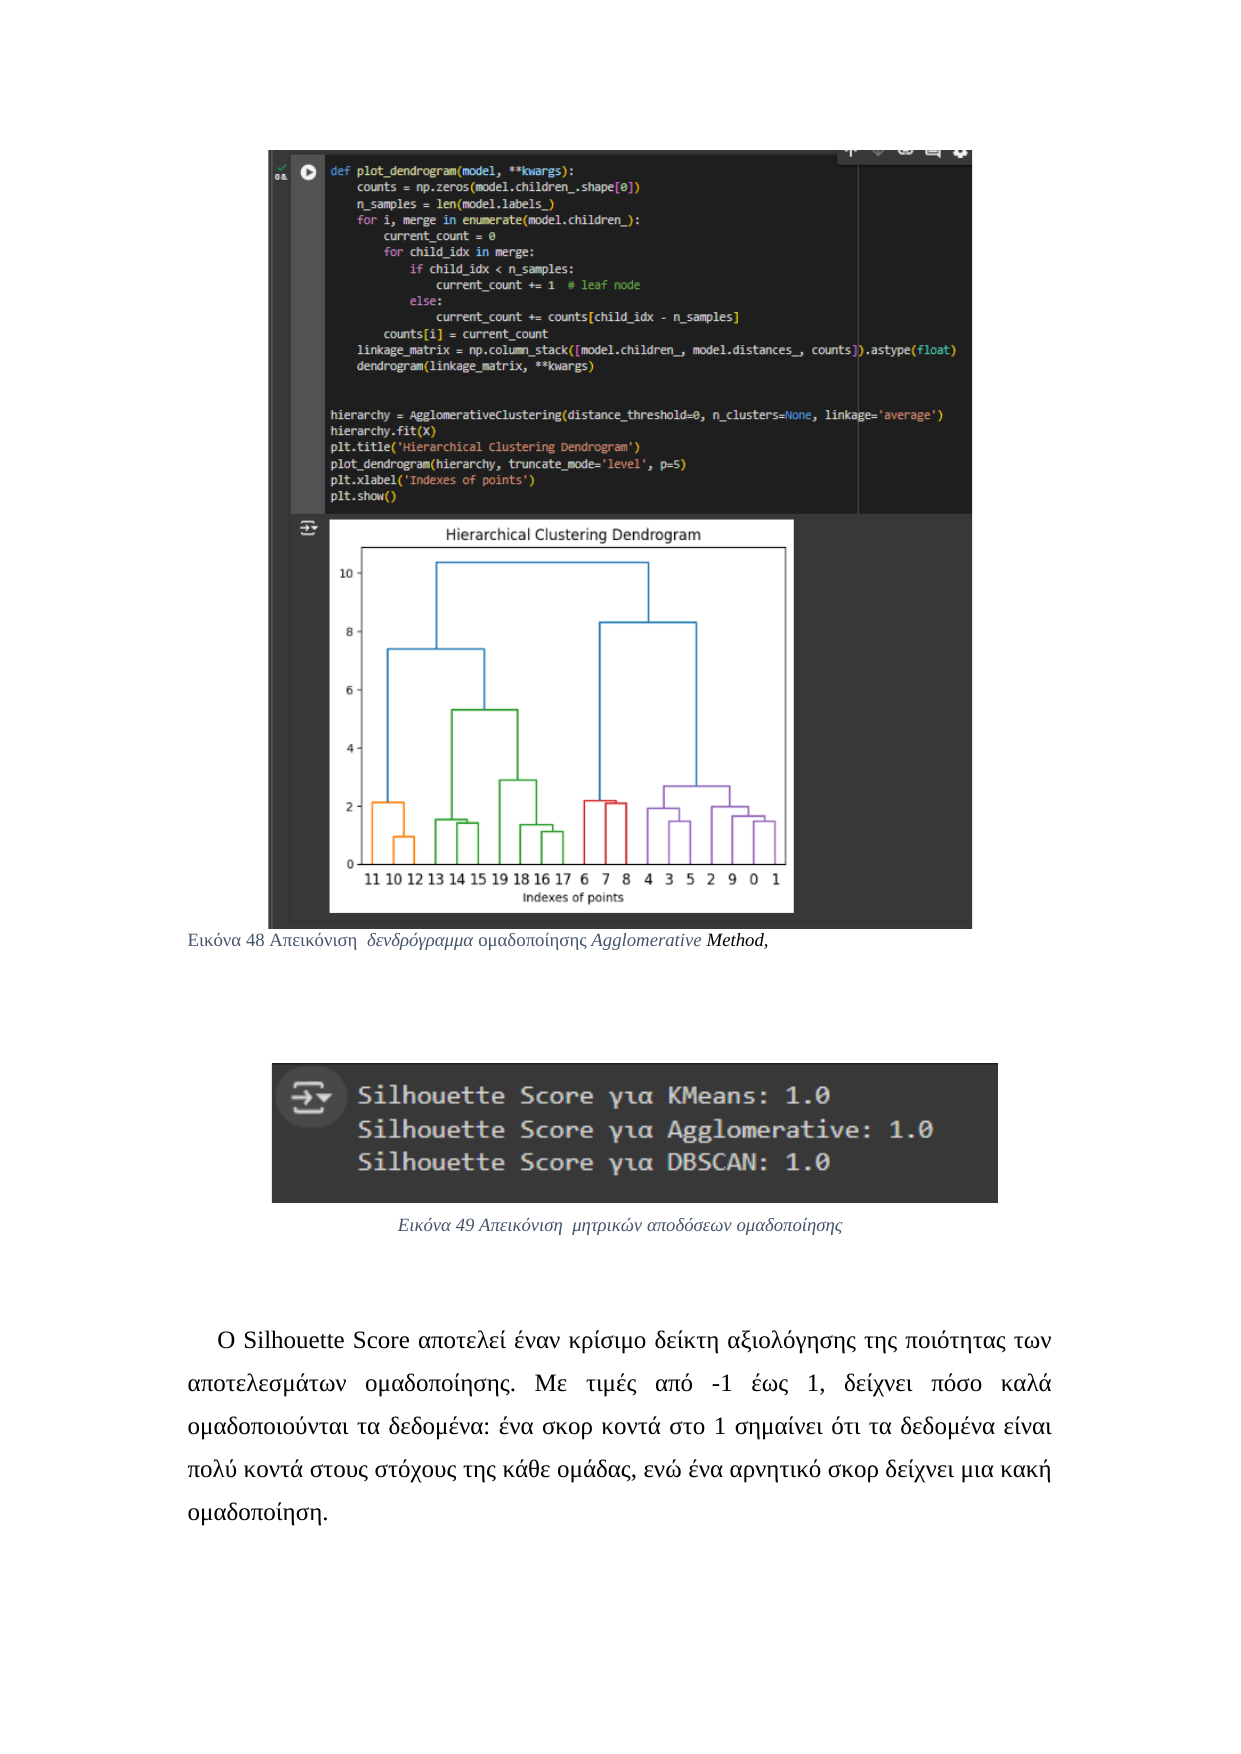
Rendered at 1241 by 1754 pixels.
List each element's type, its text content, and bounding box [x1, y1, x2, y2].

text Εικόνα 48 Απεικόνιση δενδρόγραμμα ομαδοποίησης Agglomerative Method, [187, 929, 1053, 951]
text Εικόνα 49 Απεικόνιση μητρικών αποδόσεων ομαδοποίησης [187, 1214, 1053, 1236]
picture [271, 1063, 998, 1203]
picture [268, 150, 973, 929]
text Ο Silhouette Score αποτελεί έναν κρίσιμο δείκτη αξιολόγησης της ποιότητας των αποτελεσμάτων ομαδοποίησης. Με τιμές από -1 έως 1, δείχνει πόσο καλά ομαδοποιούνται τα δεδομένα: ένα σκορ κοντά στο 1 σημαίνει ότι τα δεδομένα είναι πολύ κοντά στους στόχους της κάθε ομάδας, ενώ ένα αρνητικό σκορ δείχνει μια κακή ομαδοποίηση. [187, 1325, 1053, 1526]
